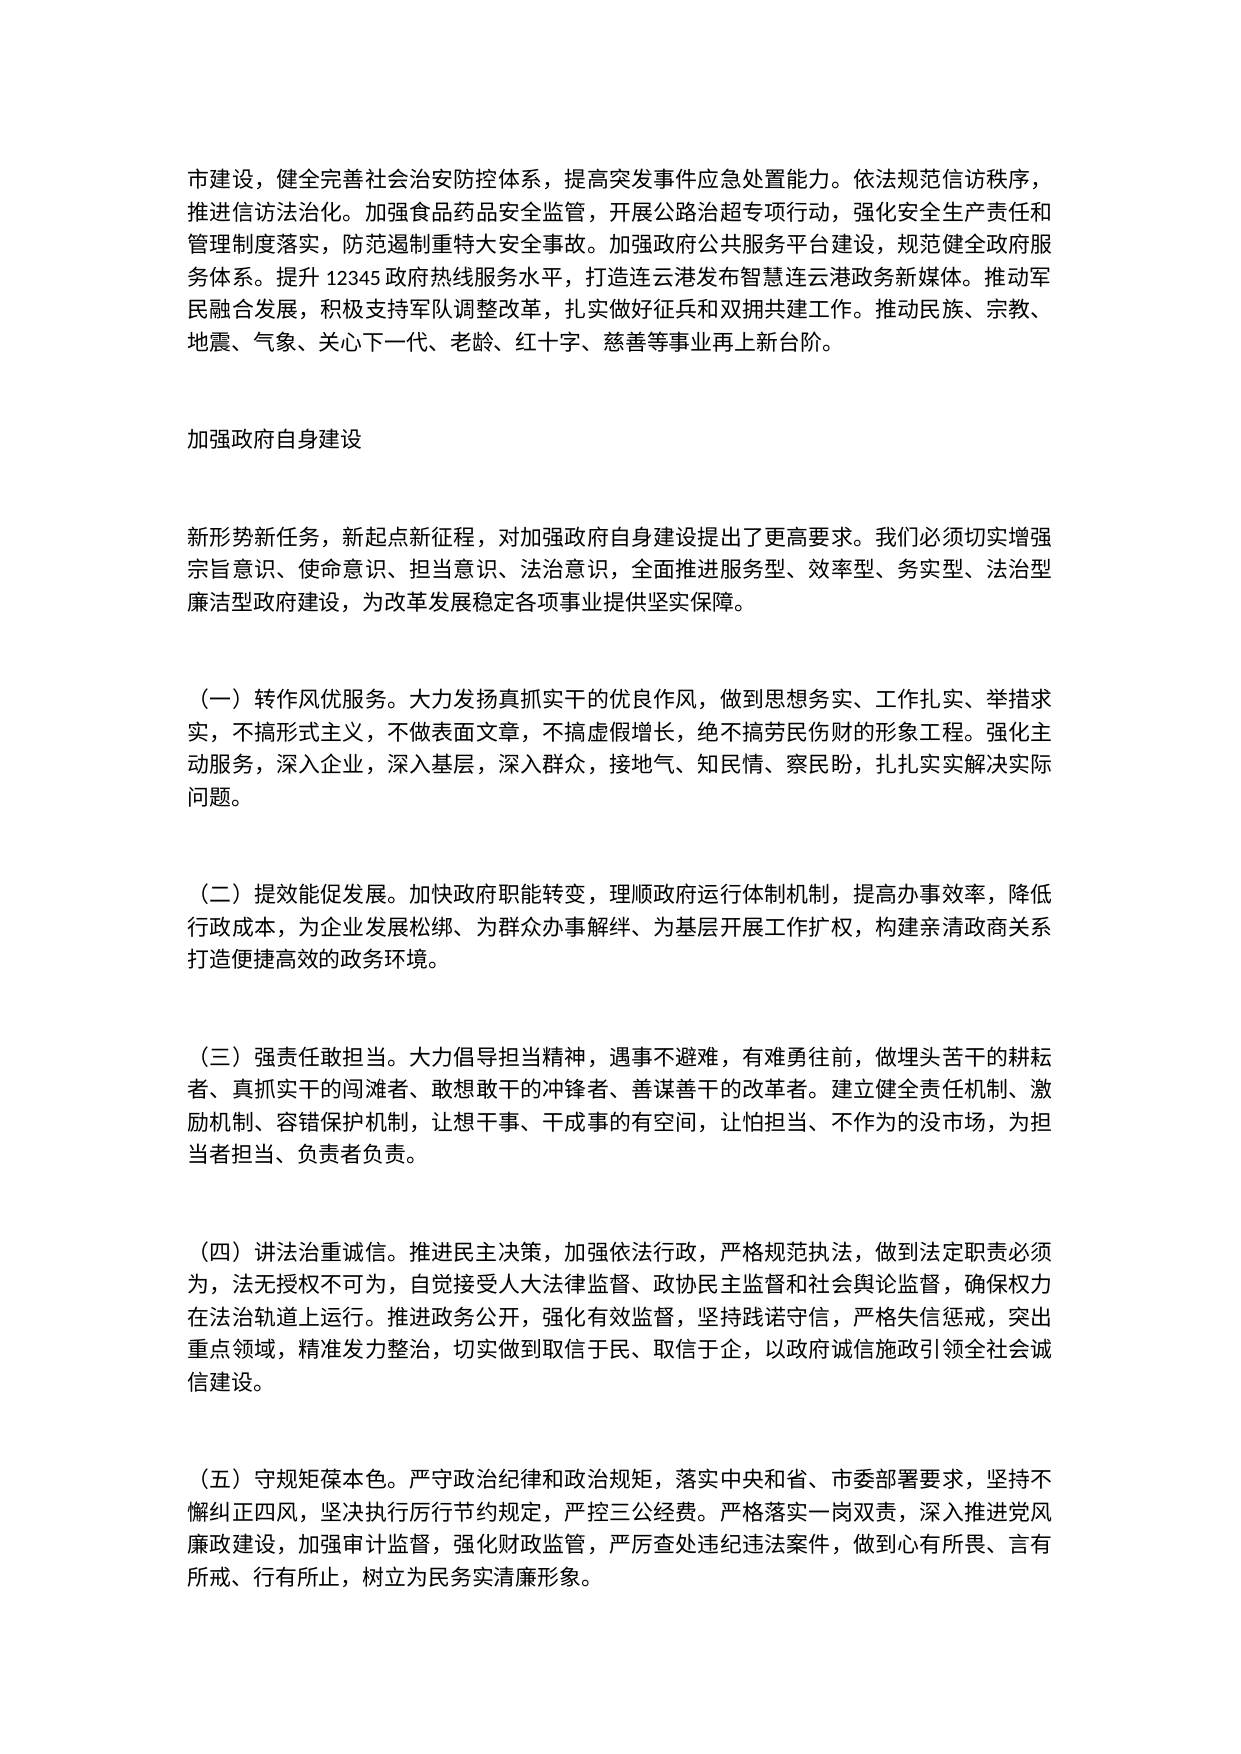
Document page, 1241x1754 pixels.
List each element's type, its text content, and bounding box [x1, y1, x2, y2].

text （二）提效能促发展。加快政府职能转变，理顺政府运行体制机制，提高办事效率，降低行政成本，为企业发展松绑、为群众办事解绊、为基层开展工作扩权，构建亲清政商关系，打造便捷高效的政务环境。 [187, 877, 1053, 974]
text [187, 162, 1053, 357]
text （三）强责任敢担当。大力倡导担当精神，遇事不避难，有难勇往前，做埋头苦干的耕耘者、真抓实干的闯滩者、敢想敢干的冲锋者、善谋善干的改革者。建立健全责任机制、激励机制、容错保护机制，让想干事、干成事的有空间，让怕担当、不作为的没市场，为担当者担当、负责者负责。 [187, 1039, 1053, 1169]
text （五）守规矩葆本色。严守政治纪律和政治规矩，落实中央和省、市委部署要求，坚持不懈纠正四风，坚决执行厉行节约规定，严控三公经费。严格落实一岗双责，深入推进党风廉政建设，加强审计监督，强化财政监管，严厉查处违纪违法案件，做到心有所畏、言有所戒、行有所止，树立为民务实清廉形象。 [187, 1462, 1053, 1592]
text 新形势新任务，新起点新征程，对加强政府自身建设提出了更高要求。我们必须切实增强宗旨意识、使命意识、担当意识、法治意识，全面推进服务型、效率型、务实型、法治型、廉洁型政府建设，为改革发展稳定各项事业提供坚实保障。 [187, 519, 1053, 617]
text 加强政府自身建设 [187, 422, 1053, 454]
text （四）讲法治重诚信。推进民主决策，加强依法行政，严格规范执法，做到法定职责必须为，法无授权不可为，自觉接受人大法律监督、政协民主监督和社会舆论监督，确保权力在法治轨道上运行。推进政务公开，强化有效监督，坚持践诺守信，严格失信惩戒，突出重点领域，精准发力整治，切实做到取信于民、取信于企，以政府诚信施政引领全社会诚信建设。 [187, 1234, 1053, 1397]
text （一）转作风优服务。大力发扬真抓实干的优良作风，做到思想务实、工作扎实、举措求实，不搞形式主义，不做表面文章，不搞虚假增长，绝不搞劳民伤财的形象工程。强化主动服务，深入企业，深入基层，深入群众，接地气、知民情、察民盼，扎扎实实解决实际问题。 [187, 682, 1053, 812]
